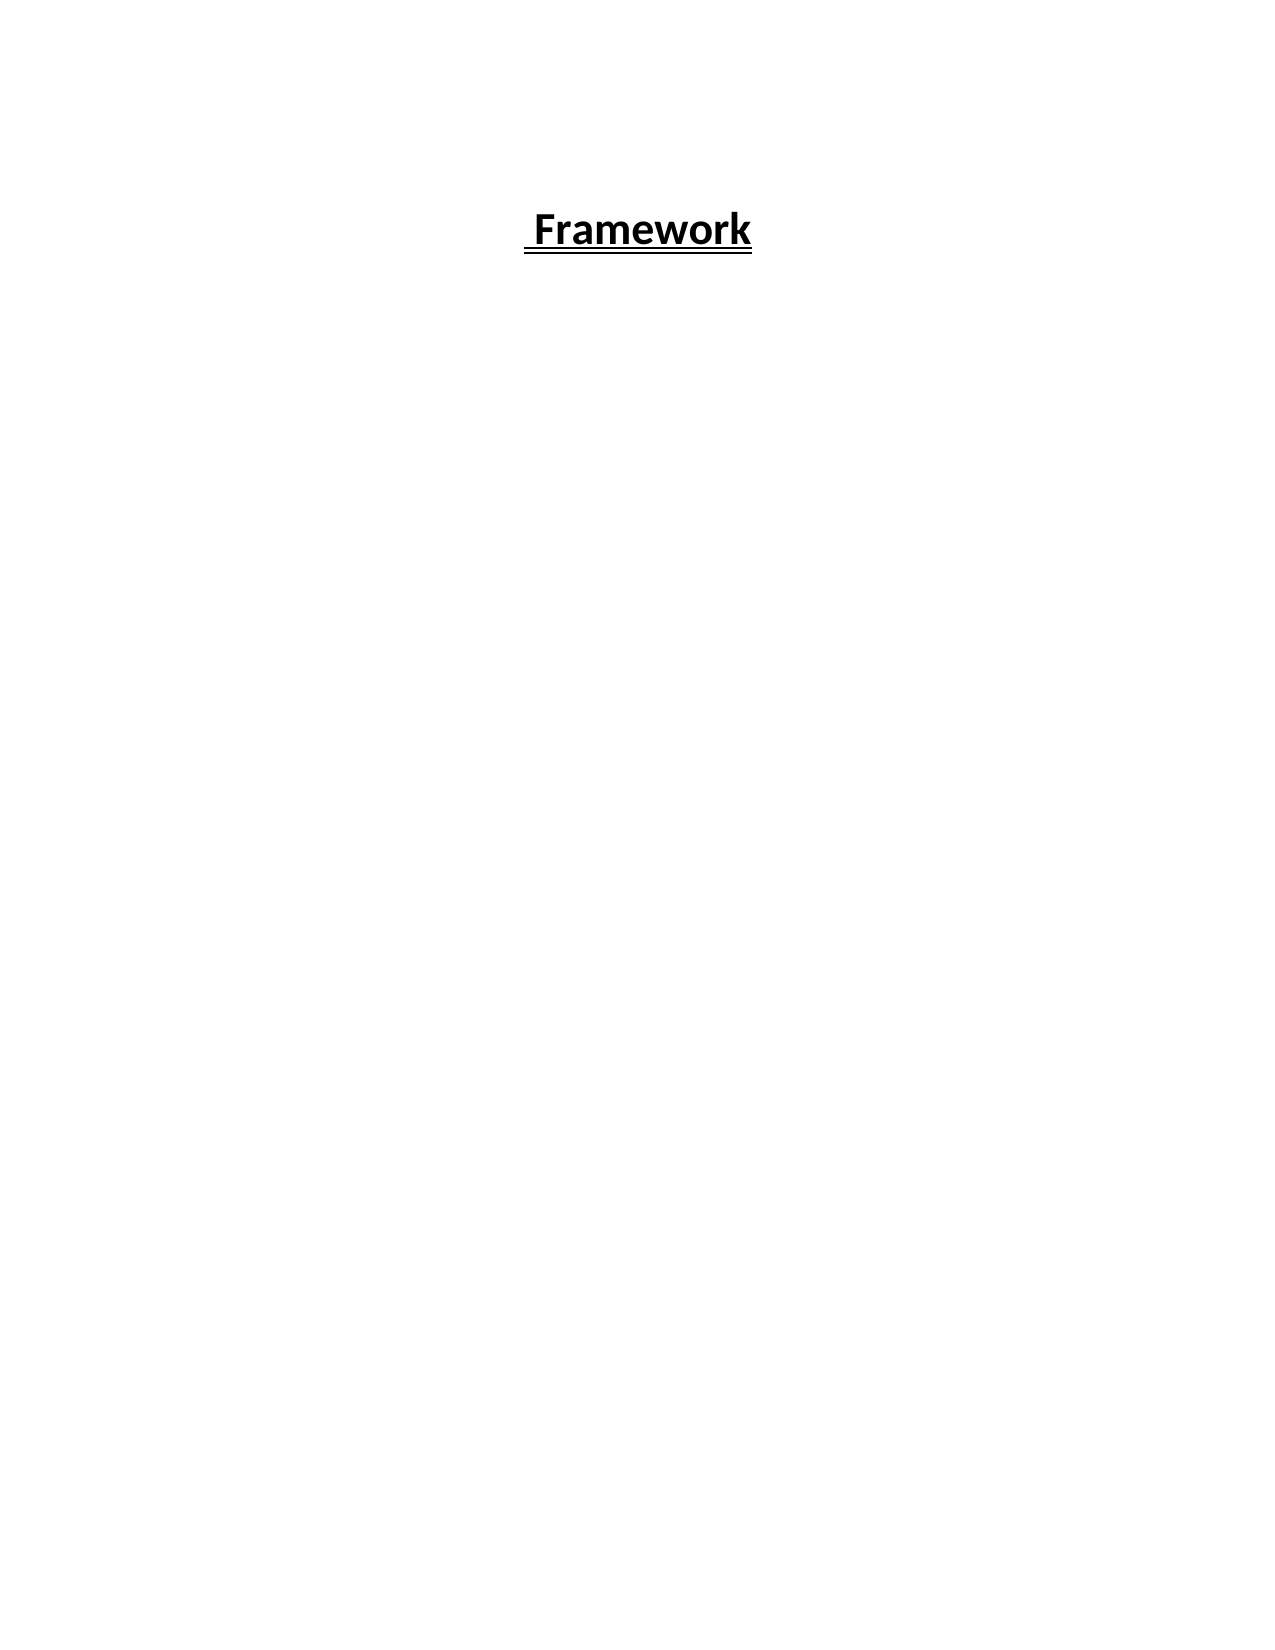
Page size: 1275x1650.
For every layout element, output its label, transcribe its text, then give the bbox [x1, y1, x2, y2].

subtitle Framework [187, 200, 1087, 256]
